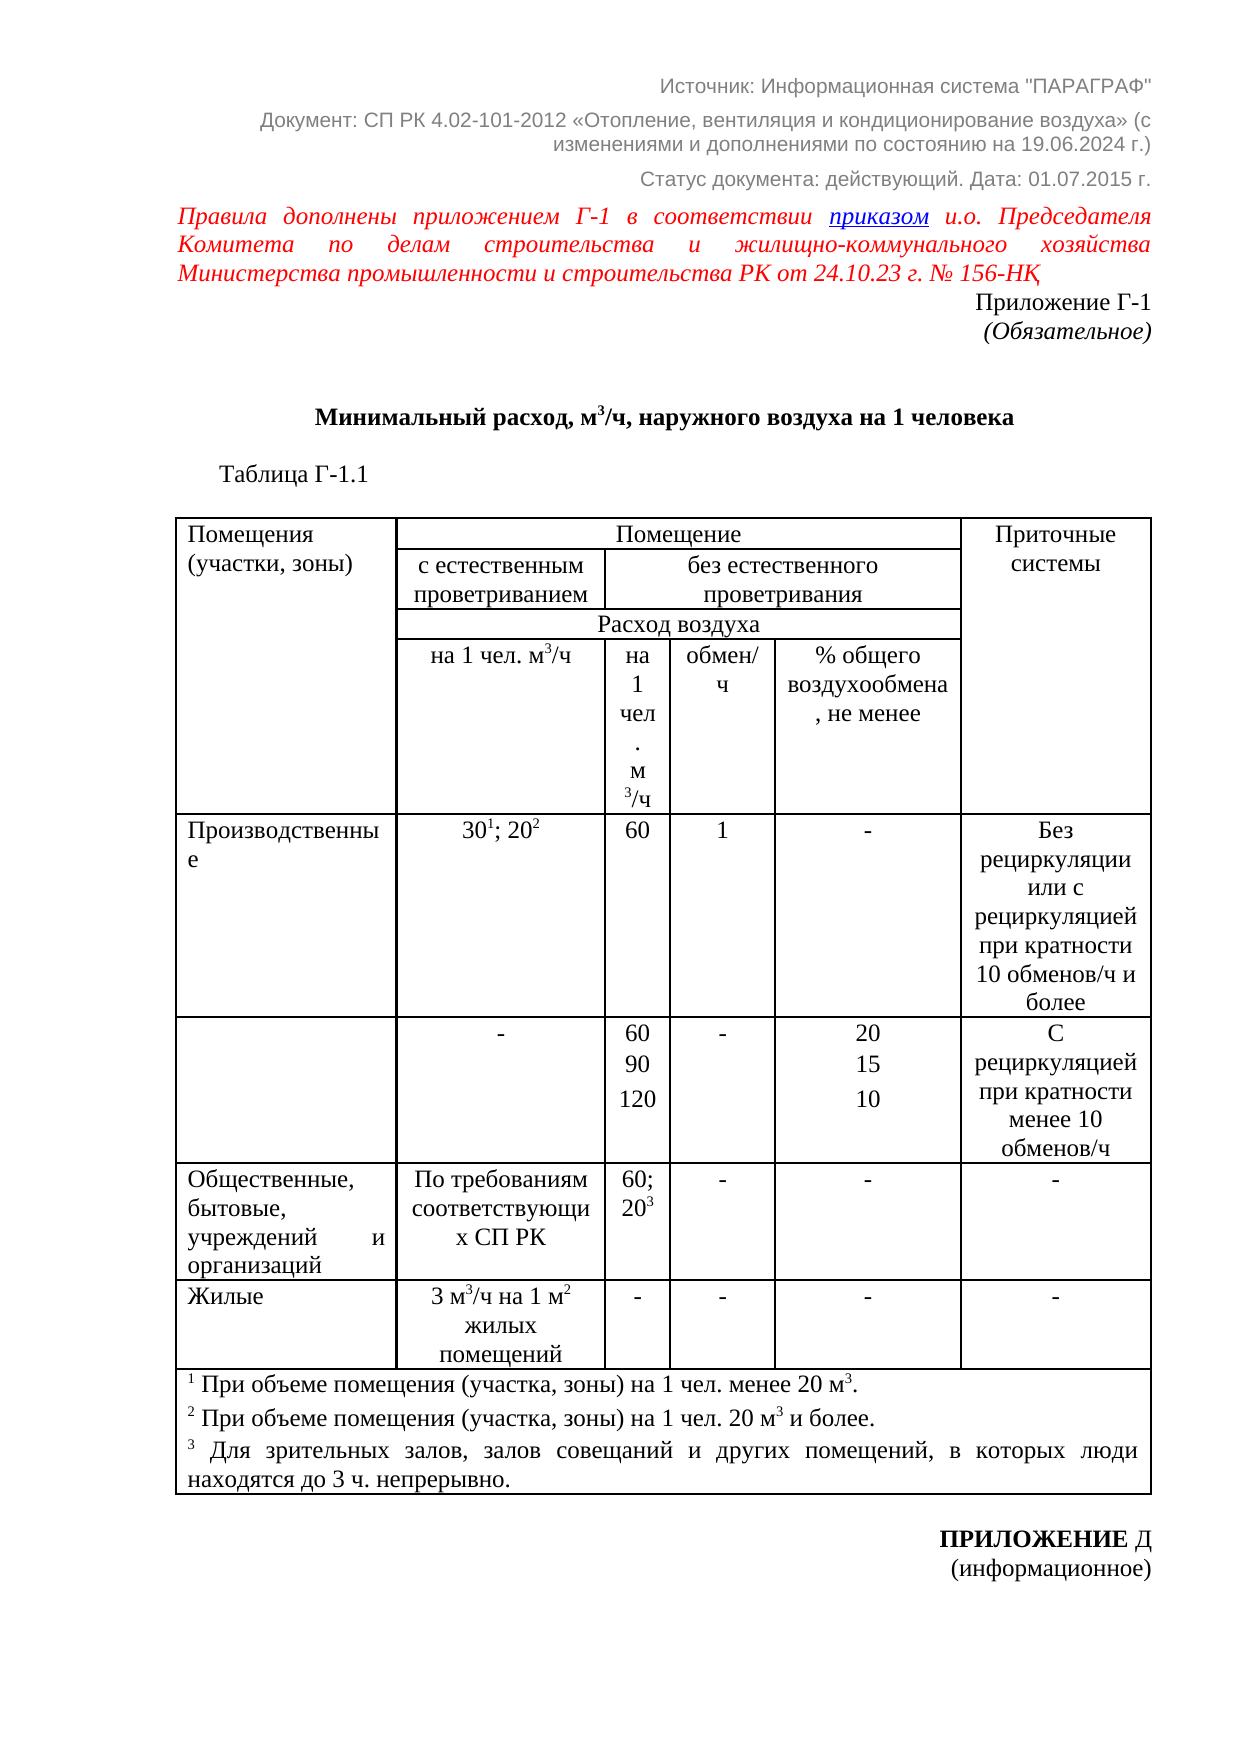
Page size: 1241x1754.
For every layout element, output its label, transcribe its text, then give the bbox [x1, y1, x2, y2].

table_cell 301; 202 [398, 815, 604, 1016]
text Таблица Г-1.1 [177, 459, 1152, 488]
table_cell С рециркуляцией при кратности менее 10 обменов/ч [962, 1018, 1150, 1162]
table_header Помещения (участки, зоны) [177, 519, 395, 813]
table_cell - [671, 1164, 774, 1279]
table_cell обмен/ч [671, 640, 774, 813]
table_cell на 1 чел. м3/ч [398, 640, 604, 813]
table_cell - [606, 1281, 669, 1367]
table_cell 10 [776, 1082, 960, 1162]
text Минимальный расход, м3/ч, наружного воздуха на 1 человека [177, 402, 1152, 431]
table_cell 60; 203 [606, 1164, 669, 1279]
table_cell Жилые [177, 1281, 395, 1367]
table_cell 90 [606, 1047, 669, 1082]
table_cell 3 м3/ч на 1 м2 жилых помещений [398, 1281, 604, 1367]
table_cell - [776, 1281, 960, 1367]
table_cell 120 [606, 1082, 669, 1162]
table_cell - [671, 1281, 774, 1367]
table_cell Без рециркуляции или с рециркуляцией при кратности 10 обменов/ч и более [962, 815, 1150, 1016]
table_cell - [776, 1164, 960, 1279]
table_cell Производственные [177, 815, 395, 1016]
table_cell - [398, 1018, 604, 1162]
table_cell Общественные, бытовые, учреждений и организаций [177, 1164, 395, 1279]
table_cell 20 [776, 1018, 960, 1047]
table_cell на 1 чел. м3/ч [606, 640, 669, 813]
table_cell Расход воздуха [398, 610, 960, 638]
table_cell - [962, 1281, 1150, 1367]
table_cell - [776, 815, 960, 1016]
table_cell 1 [671, 815, 774, 1016]
table_cell % общего воздухообмена, не менее [776, 640, 960, 813]
table_cell с естественным проветриванием [398, 550, 604, 607]
text (информационное) [177, 1553, 1152, 1581]
table_cell 60 [606, 815, 669, 1016]
table_cell без естественного проветривания [606, 550, 960, 607]
text Правила дополнены приложением Г-1 в соответствии приказом и.о. Председателя Комитета по делам строительства и жилищно-коммунального хозяйства Министерства промышленности и строительства РК от 24.10.23 г. № 156-НҚ [177, 201, 1152, 287]
table_cell 1 При объеме помещения (участка, зоны) на 1 чел. менее 20 м3. 2 При объеме помещения (участка, зоны) на 1 чел. 20 м3 и более. 3 Для зрительных залов, залов совещаний и других помещений, в которых люди находятся до 3 ч. непрерывно. [177, 1370, 1150, 1493]
table_cell 15 [776, 1047, 960, 1082]
table_cell [177, 1018, 395, 1162]
table_cell - [962, 1164, 1150, 1279]
text (Обязательное) [177, 316, 1152, 344]
table_header Приточные системы [962, 519, 1150, 813]
table_cell По требованиям соответствующих СП РК [398, 1164, 604, 1279]
table_header Помещение [398, 519, 960, 548]
table_cell 60 [606, 1018, 669, 1047]
table_cell - [671, 1018, 774, 1162]
text ПРИЛОЖЕНИЕ Д [177, 1524, 1152, 1553]
text Приложение Г-1 [177, 287, 1152, 316]
